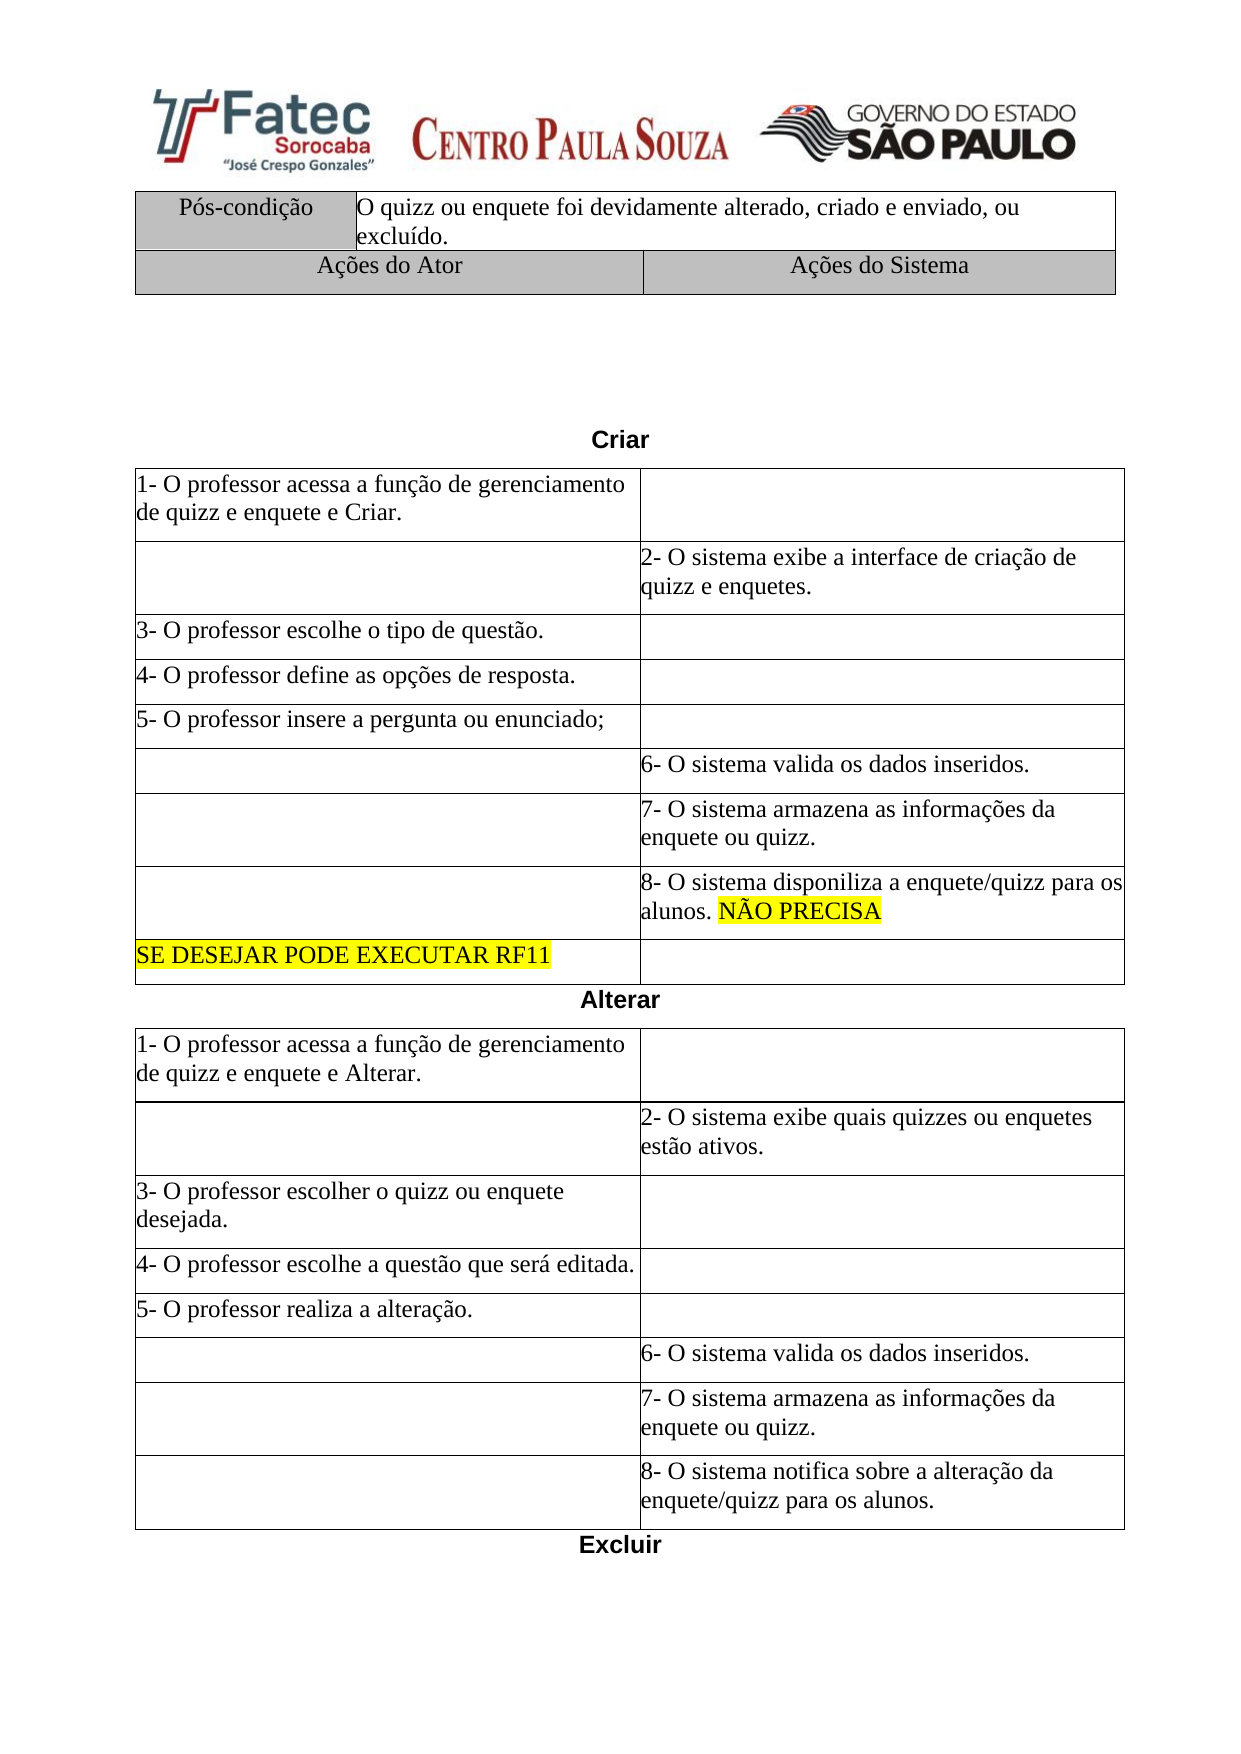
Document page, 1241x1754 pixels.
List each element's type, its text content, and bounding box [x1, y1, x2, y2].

table_cell 4- O professor define as opções de resposta. [136, 660, 640, 703]
table_cell [136, 1103, 640, 1175]
table_header 1- O professor acessa a função de gerenciamento de quizz e enquete e Criar. [136, 469, 640, 541]
table_cell Ações do Ator [136, 251, 643, 294]
table_cell 6- O sistema valida os dados inseridos. [641, 1338, 1124, 1382]
text Alterar [135, 985, 1105, 1014]
picture [135, 73, 1079, 191]
table_cell Pós-condição [136, 192, 356, 249]
table_header 1- O professor acessa a função de gerenciamento de quizz e enquete e Alterar. [136, 1029, 640, 1101]
table_cell 2- O sistema exibe a interface de criação de quizz e enquetes. [641, 542, 1124, 614]
table_cell Ações do Sistema [644, 251, 1115, 294]
table_cell [641, 705, 1124, 748]
table_cell [641, 1176, 1124, 1248]
table_cell [136, 1338, 640, 1382]
table_cell [641, 940, 1124, 984]
table_cell 3- O professor escolhe o tipo de questão. [136, 615, 640, 659]
table_cell [641, 1249, 1124, 1293]
text Criar [135, 424, 1105, 453]
table_cell [136, 1383, 640, 1455]
table_cell 6- O sistema valida os dados inseridos. [641, 749, 1124, 793]
table_cell SE DESEJAR PODE EXECUTAR RF11 [136, 940, 640, 984]
table_cell 7- O sistema armazena as informações da enquete ou quizz. [641, 1383, 1124, 1455]
table_cell O quizz ou enquete foi devidamente alterado, criado e enviado, ou excluído. [357, 192, 1115, 249]
table_cell [641, 660, 1124, 703]
table_cell 5- O professor insere a pergunta ou enunciado; [136, 705, 640, 748]
text Excluir [135, 1530, 1105, 1558]
table_cell 4- O professor escolhe a questão que será editada. [136, 1249, 640, 1293]
table_cell [136, 867, 640, 939]
table_cell 2- O sistema exibe quais quizzes ou enquetes estão ativos. [641, 1103, 1124, 1175]
table_header [641, 469, 1124, 541]
table_cell [136, 542, 640, 614]
table_cell [641, 1294, 1124, 1337]
table_header [641, 1029, 1124, 1101]
table_cell [136, 1456, 640, 1528]
table_cell [136, 749, 640, 793]
table_cell [136, 794, 640, 866]
table_cell 7- O sistema armazena as informações da enquete ou quizz. [641, 794, 1124, 866]
table_cell [641, 615, 1124, 659]
table_cell 3- O professor escolher o quizz ou enquete desejada. [136, 1176, 640, 1248]
table_cell 8- O sistema disponiliza a enquete/quizz para os alunos. NÃO PRECISA [641, 867, 1124, 939]
table_cell 8- O sistema notifica sobre a alteração da enquete/quizz para os alunos. [641, 1456, 1124, 1528]
table_cell 5- O professor realiza a alteração. [136, 1294, 640, 1337]
